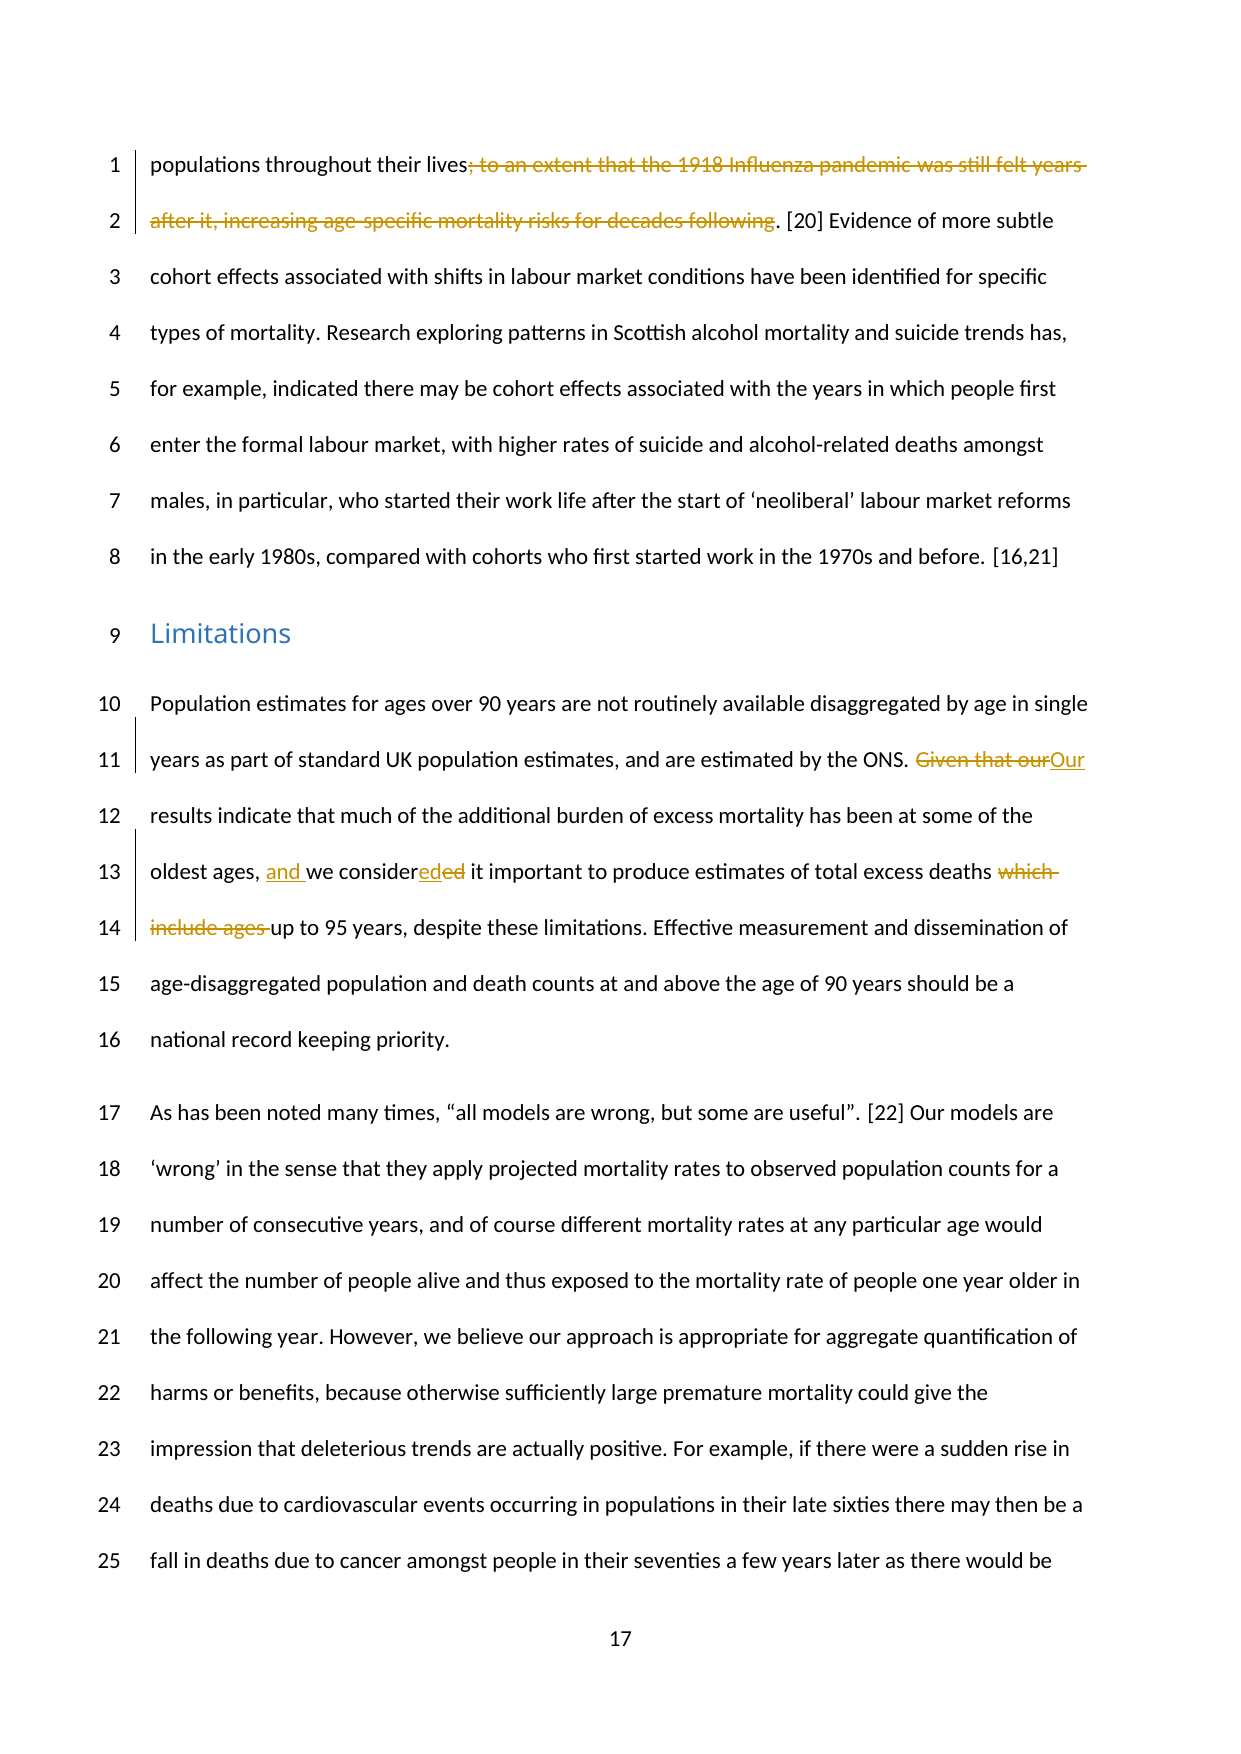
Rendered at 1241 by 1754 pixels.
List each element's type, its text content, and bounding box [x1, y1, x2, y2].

subtitle Limitations [150, 615, 1090, 652]
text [150, 150, 1090, 570]
text Population estimates for ages over 90 years are not routinely available disaggregated by age in single years as part of standard UK population estimates, and are estimated by the ONS. results indicate that much of the additional burden of excess mortality has been at some of the oldest ages, we consider it important to produce estimates of total excess deaths up to 95 years, despite these limitations. Effective measurement and dissemination of age-disaggregated population and death counts at and above the age of 90 years should be a national record keeping priority. [150, 689, 1090, 1053]
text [150, 1098, 1090, 1574]
